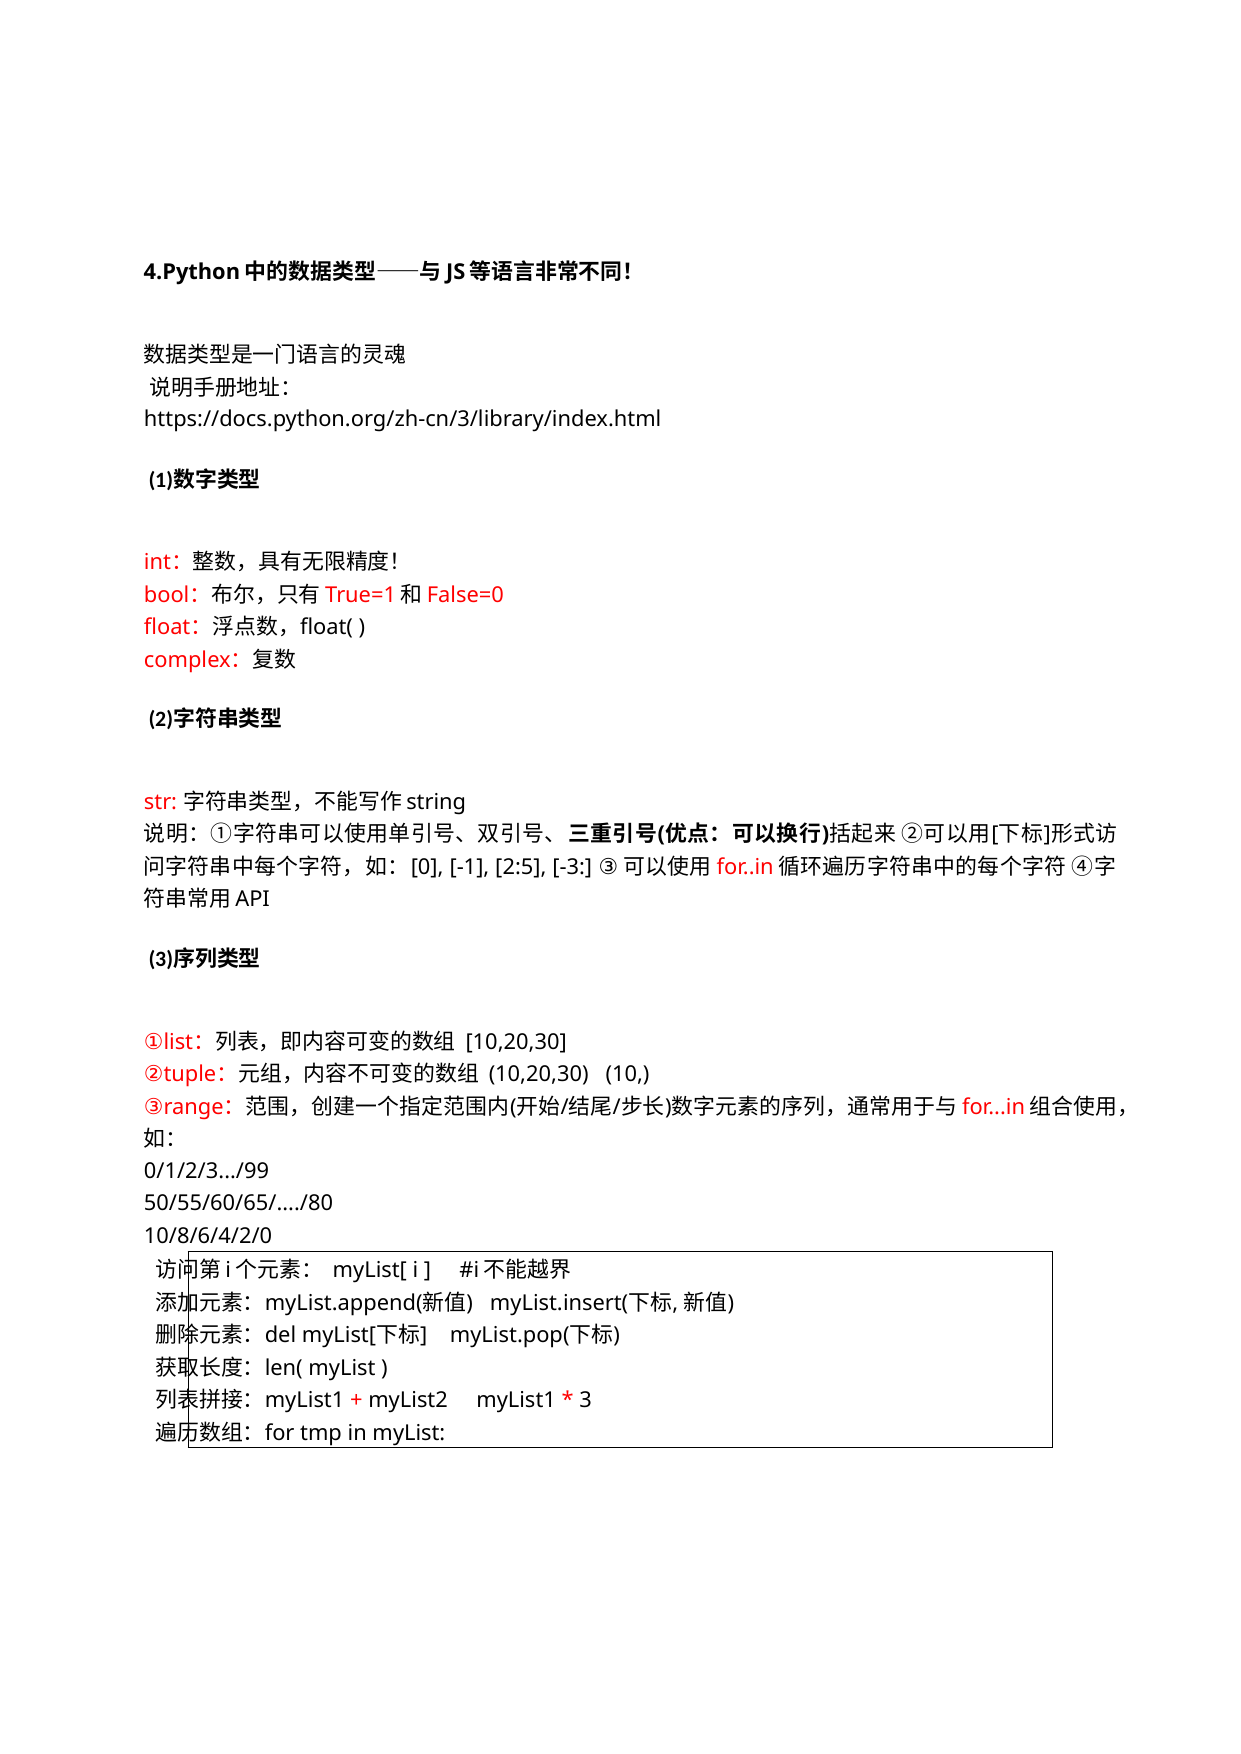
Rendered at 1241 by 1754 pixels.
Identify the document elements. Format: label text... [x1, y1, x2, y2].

text 50/55/60/65/..../80 [143, 1186, 1118, 1218]
table_header 访问第i个元素： myList[ i ] #i不能越界 添加元素：myList.append(新值) myList.insert(下标, 新值) 删除元素：del myList[下标] myList.pop(下标) 获取长度：len( myList ) 列表拼接：myList1 + myList2 myList1 * 3 遍历数组：for tmp in myList: [189, 1252, 1052, 1447]
text 说明：①字符串可以使用单引号、双引号、三重引号(优点：可以换行)括起来 ②可以用[下标]形式访问字符串中每个字符，如：[0], [-1], [2:5], [-3:] ③可以使用for..in循环遍历字符串中的每个字符 ④字符串常用API [143, 816, 1118, 914]
subtitle (3)序列类型 [143, 941, 1118, 973]
text int：整数，具有无限精度！ [143, 544, 1118, 576]
text 数据类型是一门语言的灵魂 [143, 337, 1118, 369]
subtitle (1)数字类型 [143, 461, 1118, 494]
text complex：复数 [143, 641, 1118, 674]
subtitle 4.Python中的数据类型——与JS等语言非常不同！ [143, 254, 1118, 287]
text https://docs.python.org/zh-cn/3/library/index.html [143, 402, 1118, 434]
text ①list：列表，即内容可变的数组 [10,20,30] [143, 1023, 1118, 1056]
text 说明手册地址： [143, 369, 1118, 402]
subtitle (2)字符串类型 [143, 701, 1118, 733]
text 10/8/6/4/2/0 [143, 1218, 1118, 1251]
text bool：布尔，只有True=1和False=0 [143, 576, 1118, 609]
text ③range：范围，创建一个指定范围内(开始/结尾/步长)数字元素的序列，通常用于与for...in组合使用，如： [143, 1088, 1118, 1153]
text str: 字符串类型，不能写作string [143, 784, 1118, 816]
text 0/1/2/3.../99 [143, 1153, 1118, 1186]
text ②tuple：元组，内容不可变的数组 (10,20,30) (10,) [143, 1056, 1118, 1088]
text float：浮点数，float( ) [143, 609, 1118, 641]
